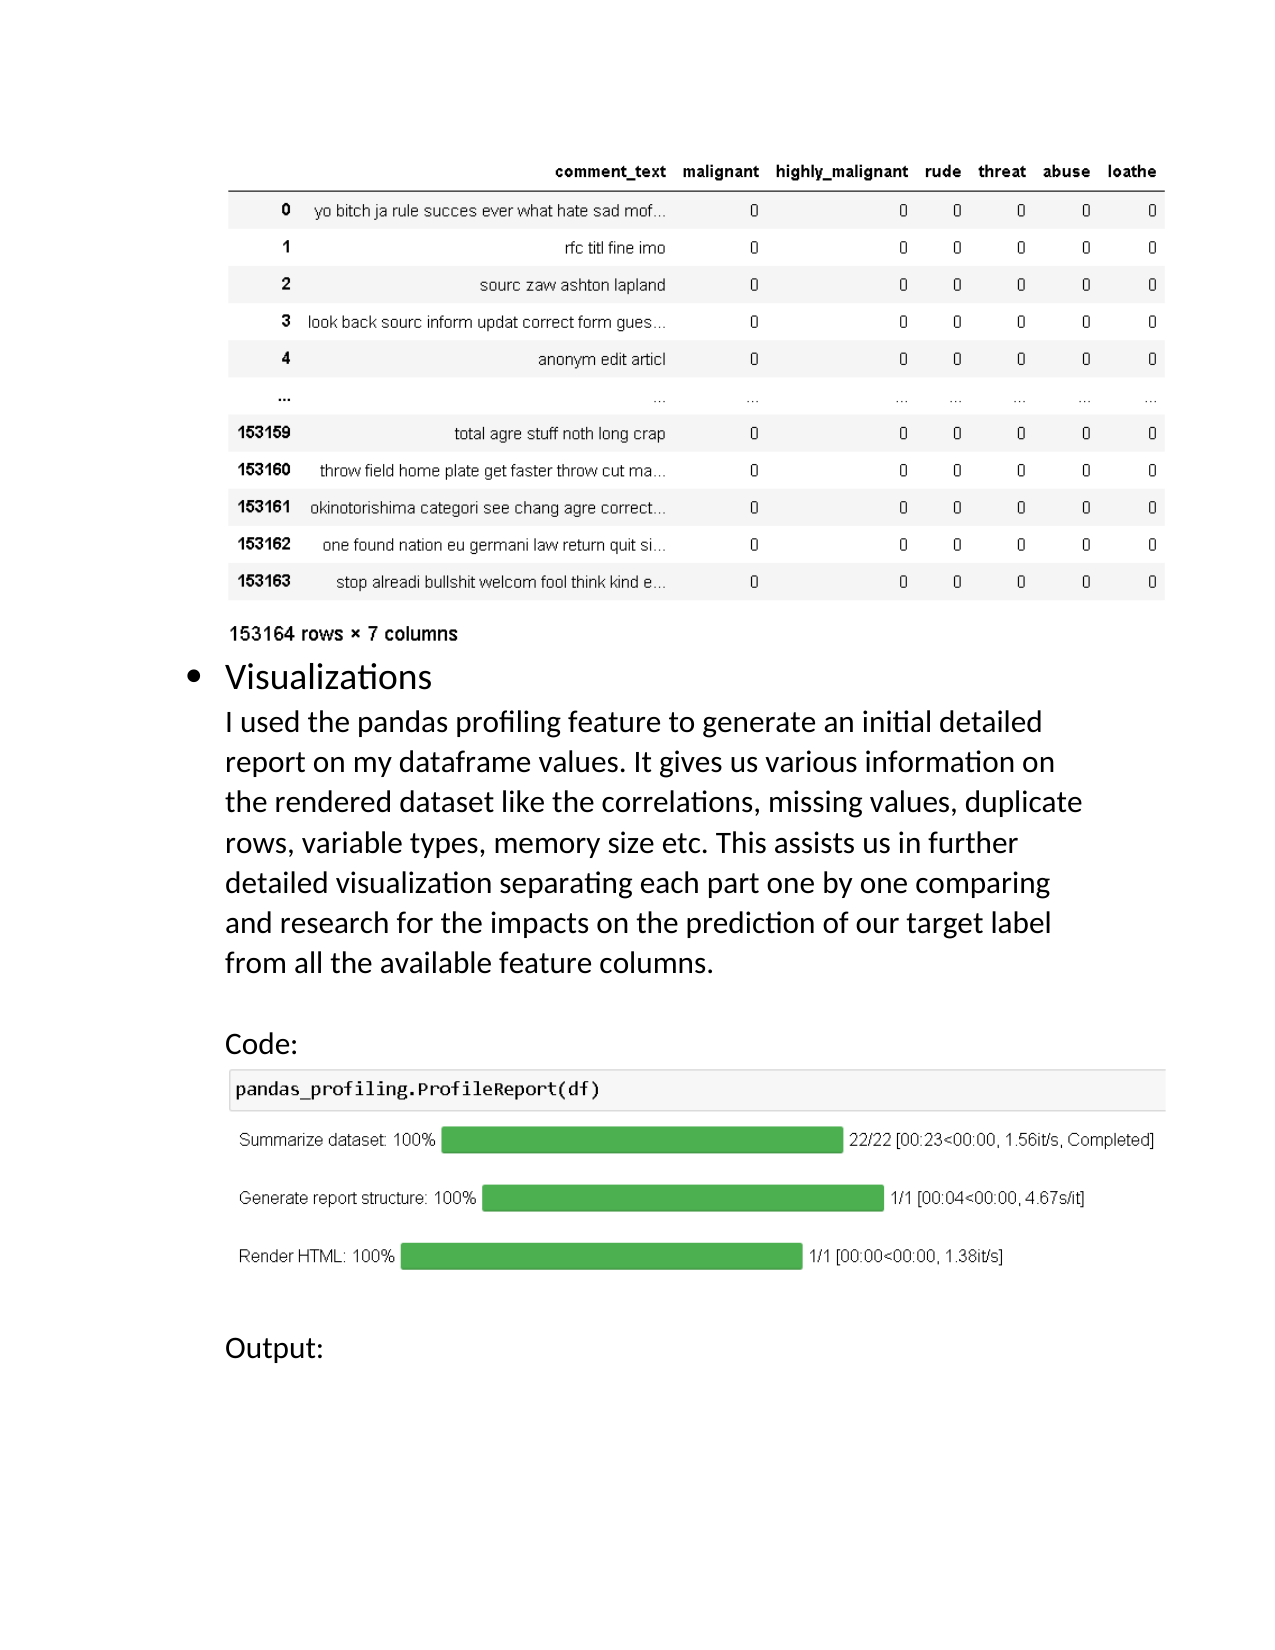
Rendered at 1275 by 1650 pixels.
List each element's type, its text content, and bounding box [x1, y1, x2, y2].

list from all the available feature columns. [225, 944, 1125, 982]
picture [225, 150, 1166, 652]
list the rendered dataset like the correlations, missing values, duplicate [225, 782, 1125, 821]
list rows, variable types, memory size etc. This assists us in further [225, 823, 1125, 861]
list detailed visualization separating each part one by one comparing [225, 863, 1125, 901]
list Visualizations [187, 653, 1125, 699]
list Output: [225, 1328, 1125, 1367]
list report on my dataframe values. It gives us various information on [225, 742, 1125, 780]
list I used the pandas profiling feature to generate an initial detailed [225, 702, 1125, 740]
picture [225, 1064, 1166, 1287]
list and research for the impacts on the prediction of our target label [225, 903, 1125, 941]
list Code: [225, 1024, 1125, 1062]
